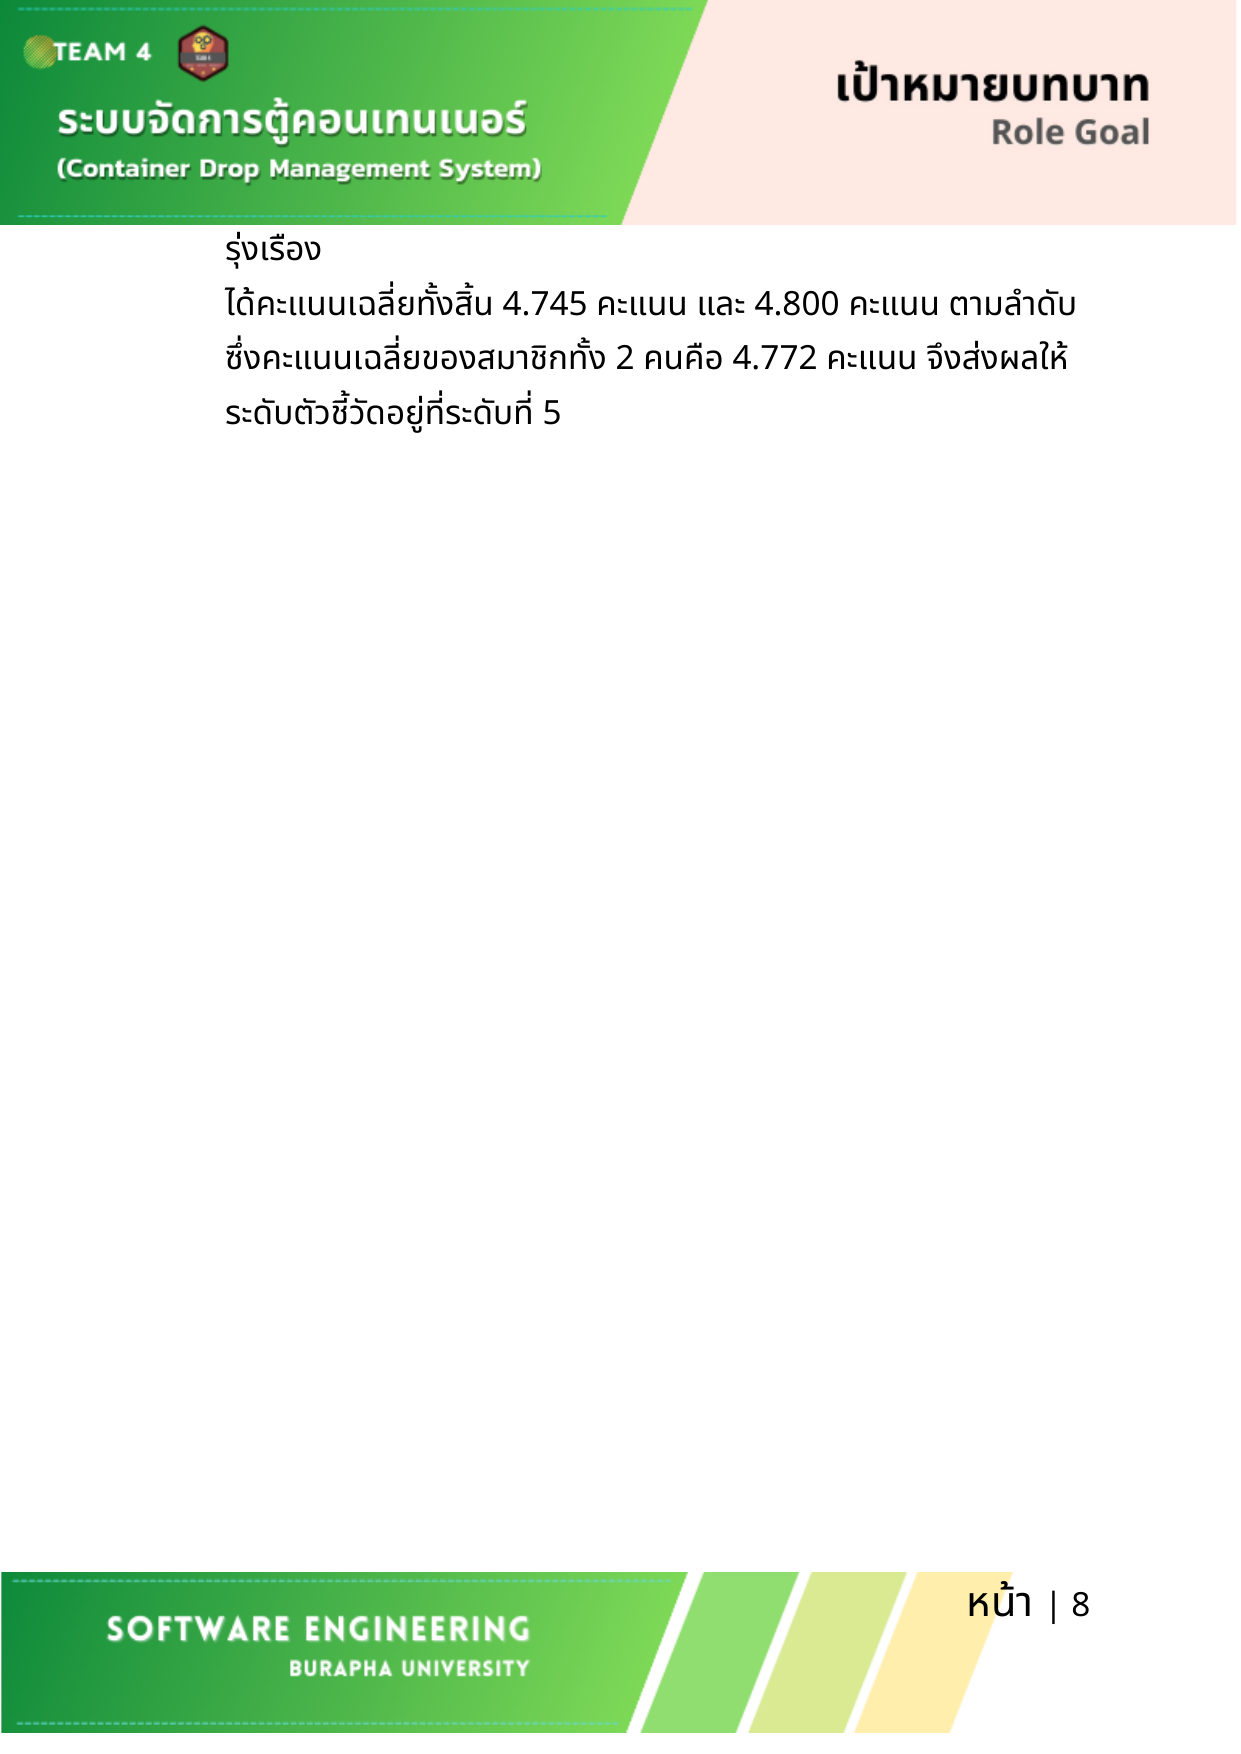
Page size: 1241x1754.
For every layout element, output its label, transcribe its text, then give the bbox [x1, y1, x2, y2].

picture [0, 0, 1237, 225]
picture [1, 1572, 1241, 1733]
